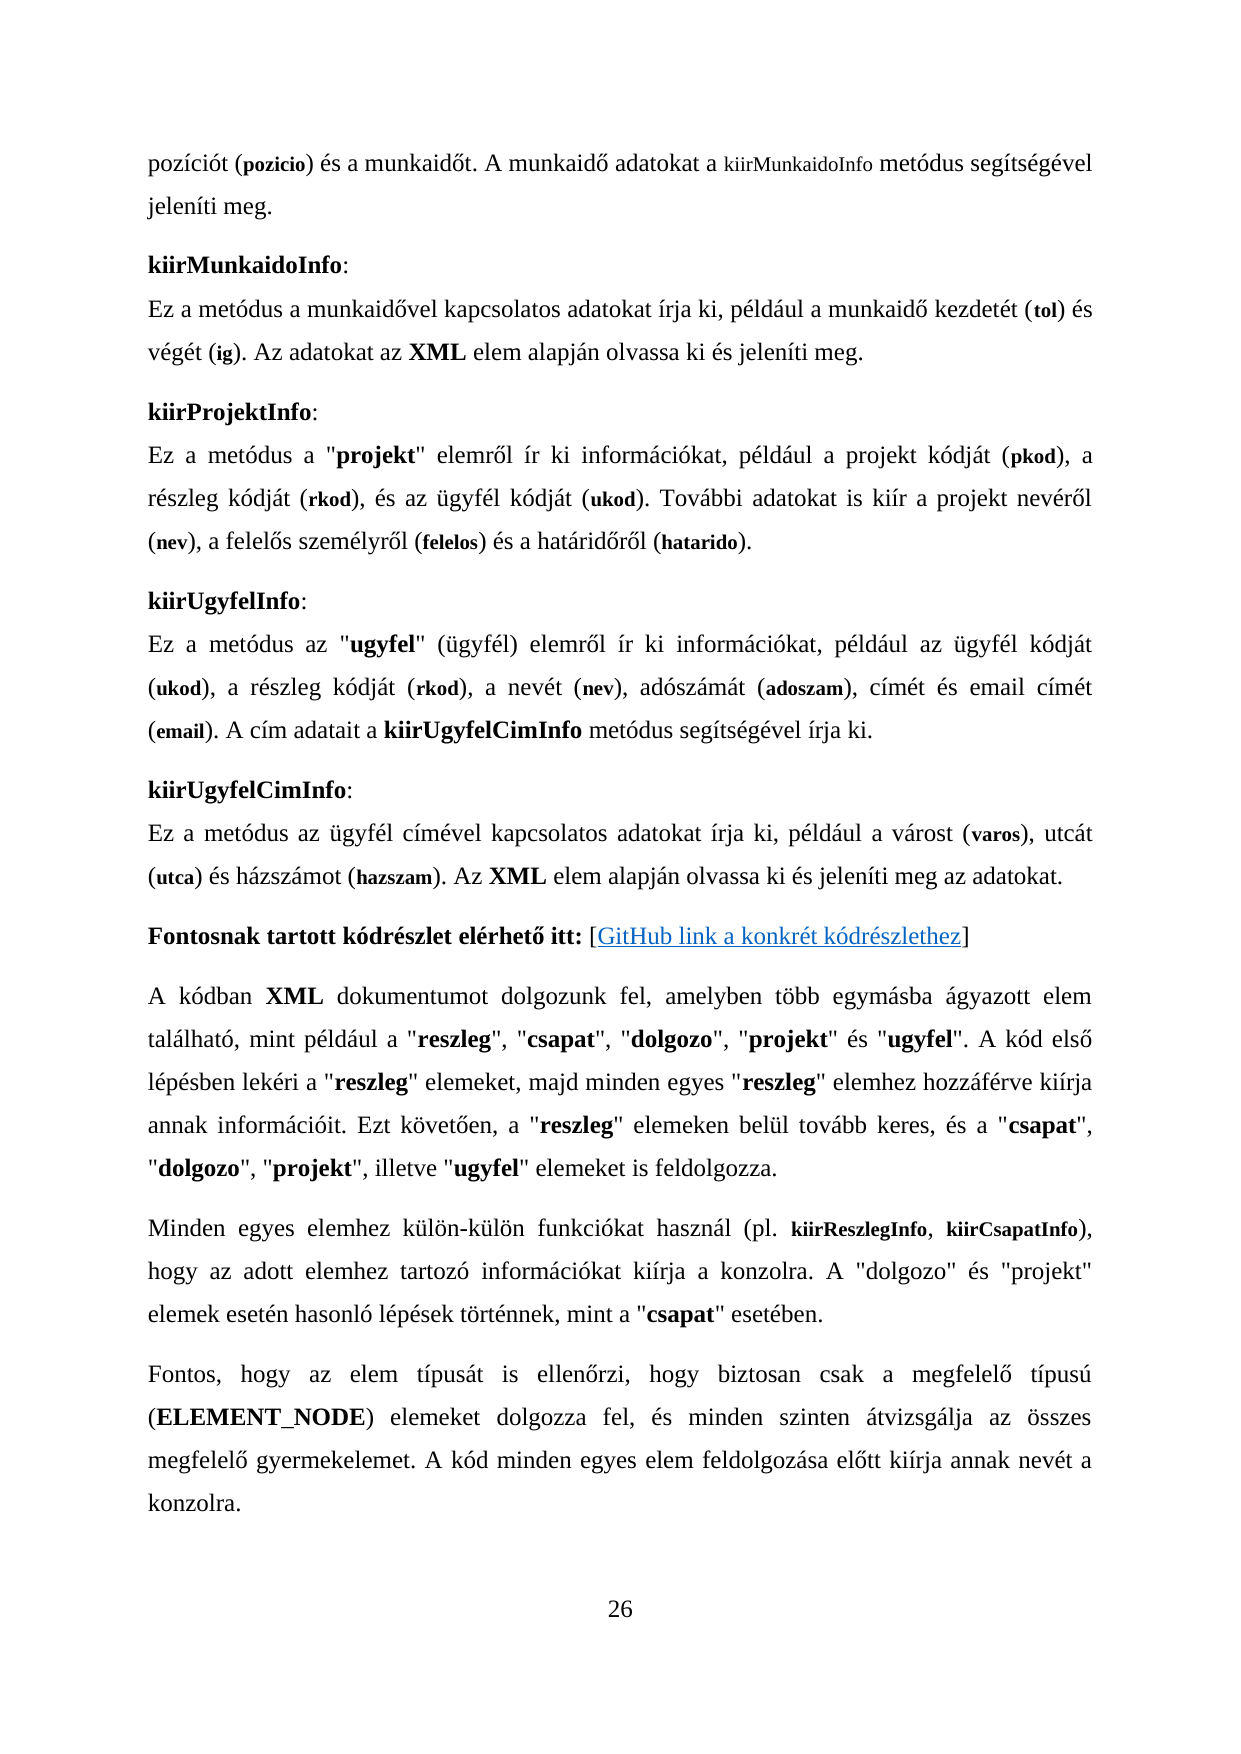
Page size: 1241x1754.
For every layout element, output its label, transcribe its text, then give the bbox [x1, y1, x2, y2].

text A kódban XML dokumentumot dolgozunk fel, amelyben több egymásba ágyazott elem található, mint például a "reszleg", "csapat", "dolgozo", "projekt" és "ugyfel". A kód első lépésben lekéri a "reszleg" elemeket, majd minden egyes "reszleg" elemhez hozzáférve kiírja annak információit. Ezt követően, a "reszleg" elemeken belül tovább keres, és a "csapat", "dolgozo", "projekt", illetve "ugyfel" elemeket is feldolgozza. [148, 981, 1093, 1182]
text kiirUgyfelInfo: Ez a metódus az "ugyfel" (ügyfél) elemről ír ki információkat, például az ügyfél kódját (ukod), a részleg kódját (rkod), a nevét (nev), adószámát (adoszam), címét és email címét (email). A cím adatait a kiirUgyfelCimInfo metódus segítségével írja ki. [148, 586, 1093, 744]
text Minden egyes elemhez külön-külön funkciókat használ (pl. kiirReszlegInfo, kiirCsapatInfo), hogy az adott elemhez tartozó információkat kiírja a konzolra. A "dolgozo" és "projekt" elemek esetén hasonló lépések történnek, mint a "csapat" esetében. [148, 1213, 1093, 1328]
text kiirProjektInfo: Ez a metódus a "projekt" elemről ír ki információkat, például a projekt kódját (pkod), a részleg kódját (rkod), és az ügyfél kódját (ukod). További adatokat is kiír a projekt nevéről (nev), a felelős személyről (felelos) és a határidőről (hatarido). [148, 397, 1093, 555]
text Fontos, hogy az elem típusát is ellenőrzi, hogy biztosan csak a megfelelő típusú (ELEMENT_NODE) elemeket dolgozza fel, és minden szinten átvizsgálja az összes megfelelő gyermekelemet. A kód minden egyes elem feldolgozása előtt kiírja annak nevét a konzolra. [148, 1359, 1093, 1517]
text kiirMunkaidoInfo: Ez a metódus a munkaidővel kapcsolatos adatokat írja ki, például a munkaidő kezdetét (tol) és végét (ig). Az adatokat az XML elem alapján olvassa ki és jeleníti meg. [148, 251, 1093, 366]
text kiirUgyfelCimInfo: Ez a metódus az ügyfél címével kapcsolatos adatokat írja ki, például a várost (varos), utcát (utca) és házszámot (hazszam). Az XML elem alapján olvassa ki és jeleníti meg az adatokat. [148, 775, 1093, 890]
text Fontosnak tartott kódrészlet elérhető itt: [GitHub link a konkrét kódrészlethez] [148, 921, 1093, 950]
